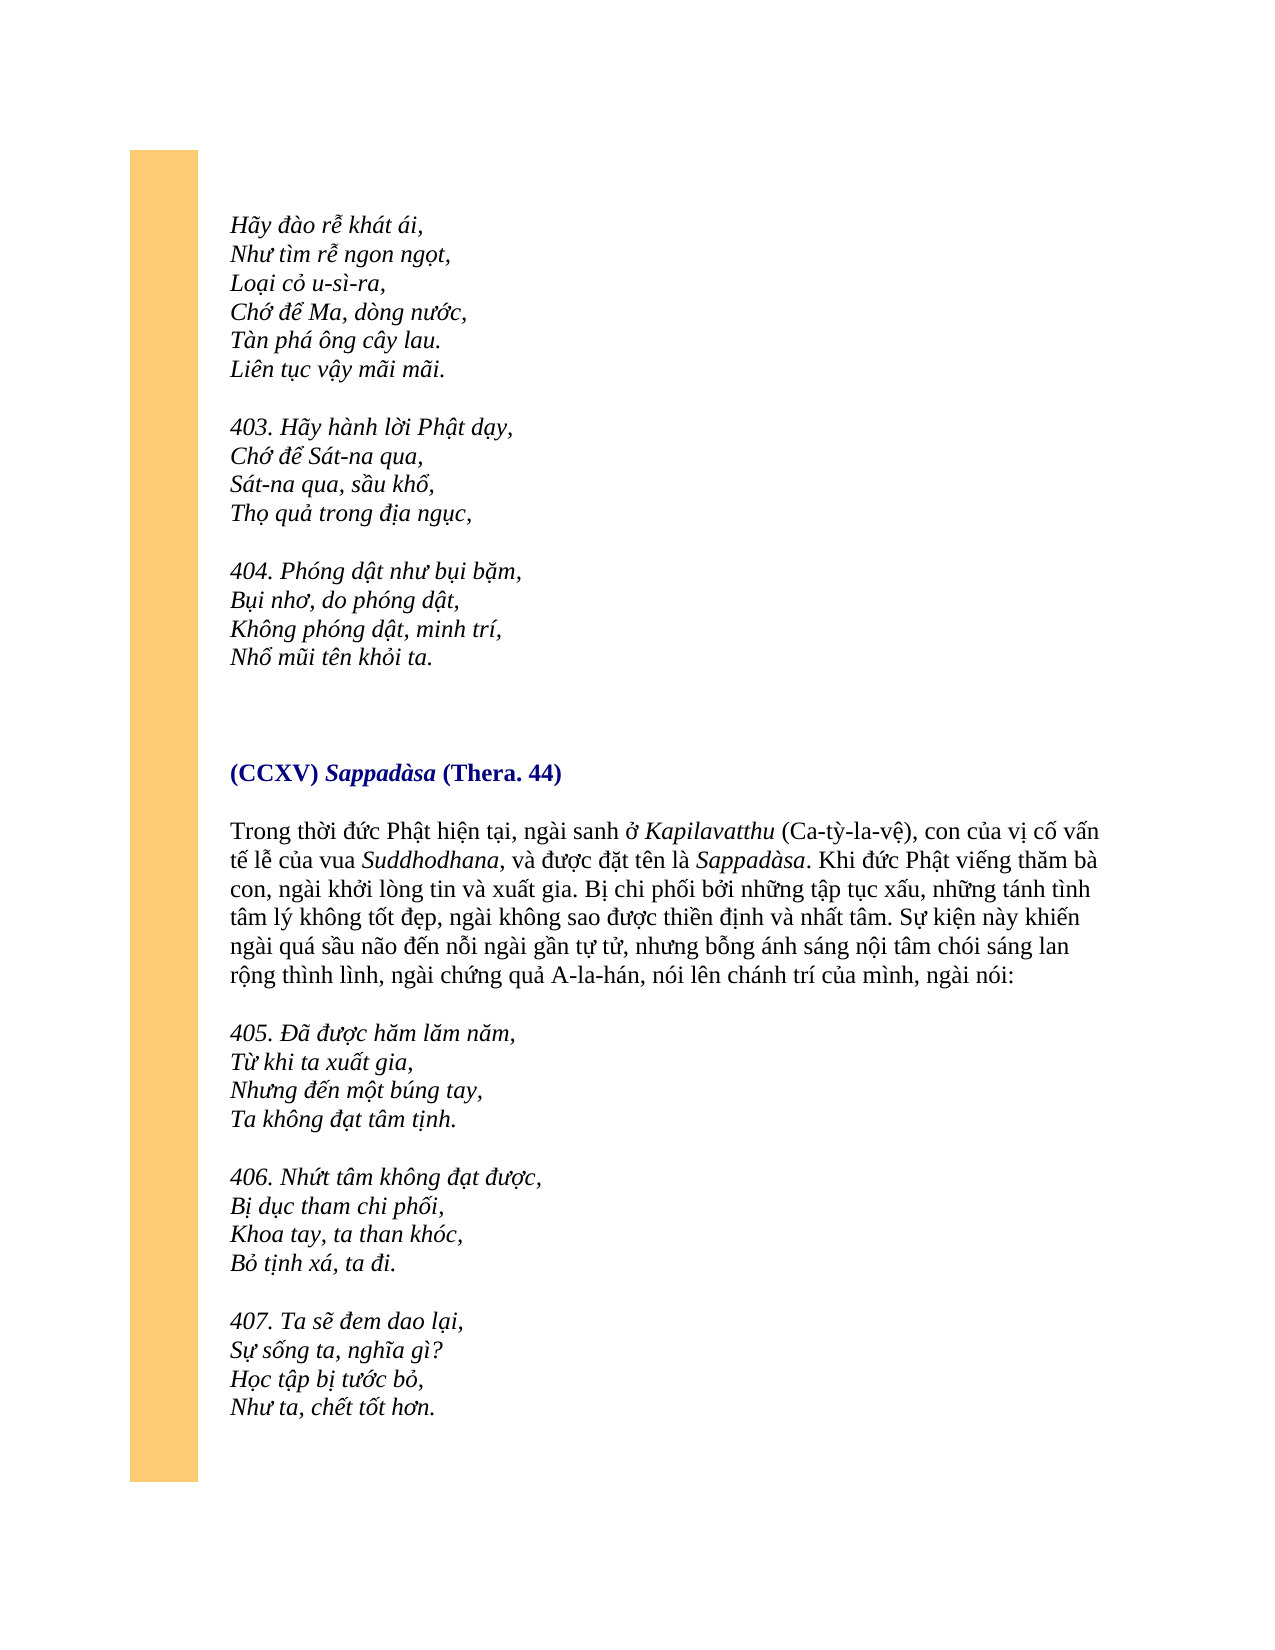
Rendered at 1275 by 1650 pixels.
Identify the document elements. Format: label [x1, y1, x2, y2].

table_header [130, 150, 198, 1482]
table_header [199, 150, 1145, 1482]
